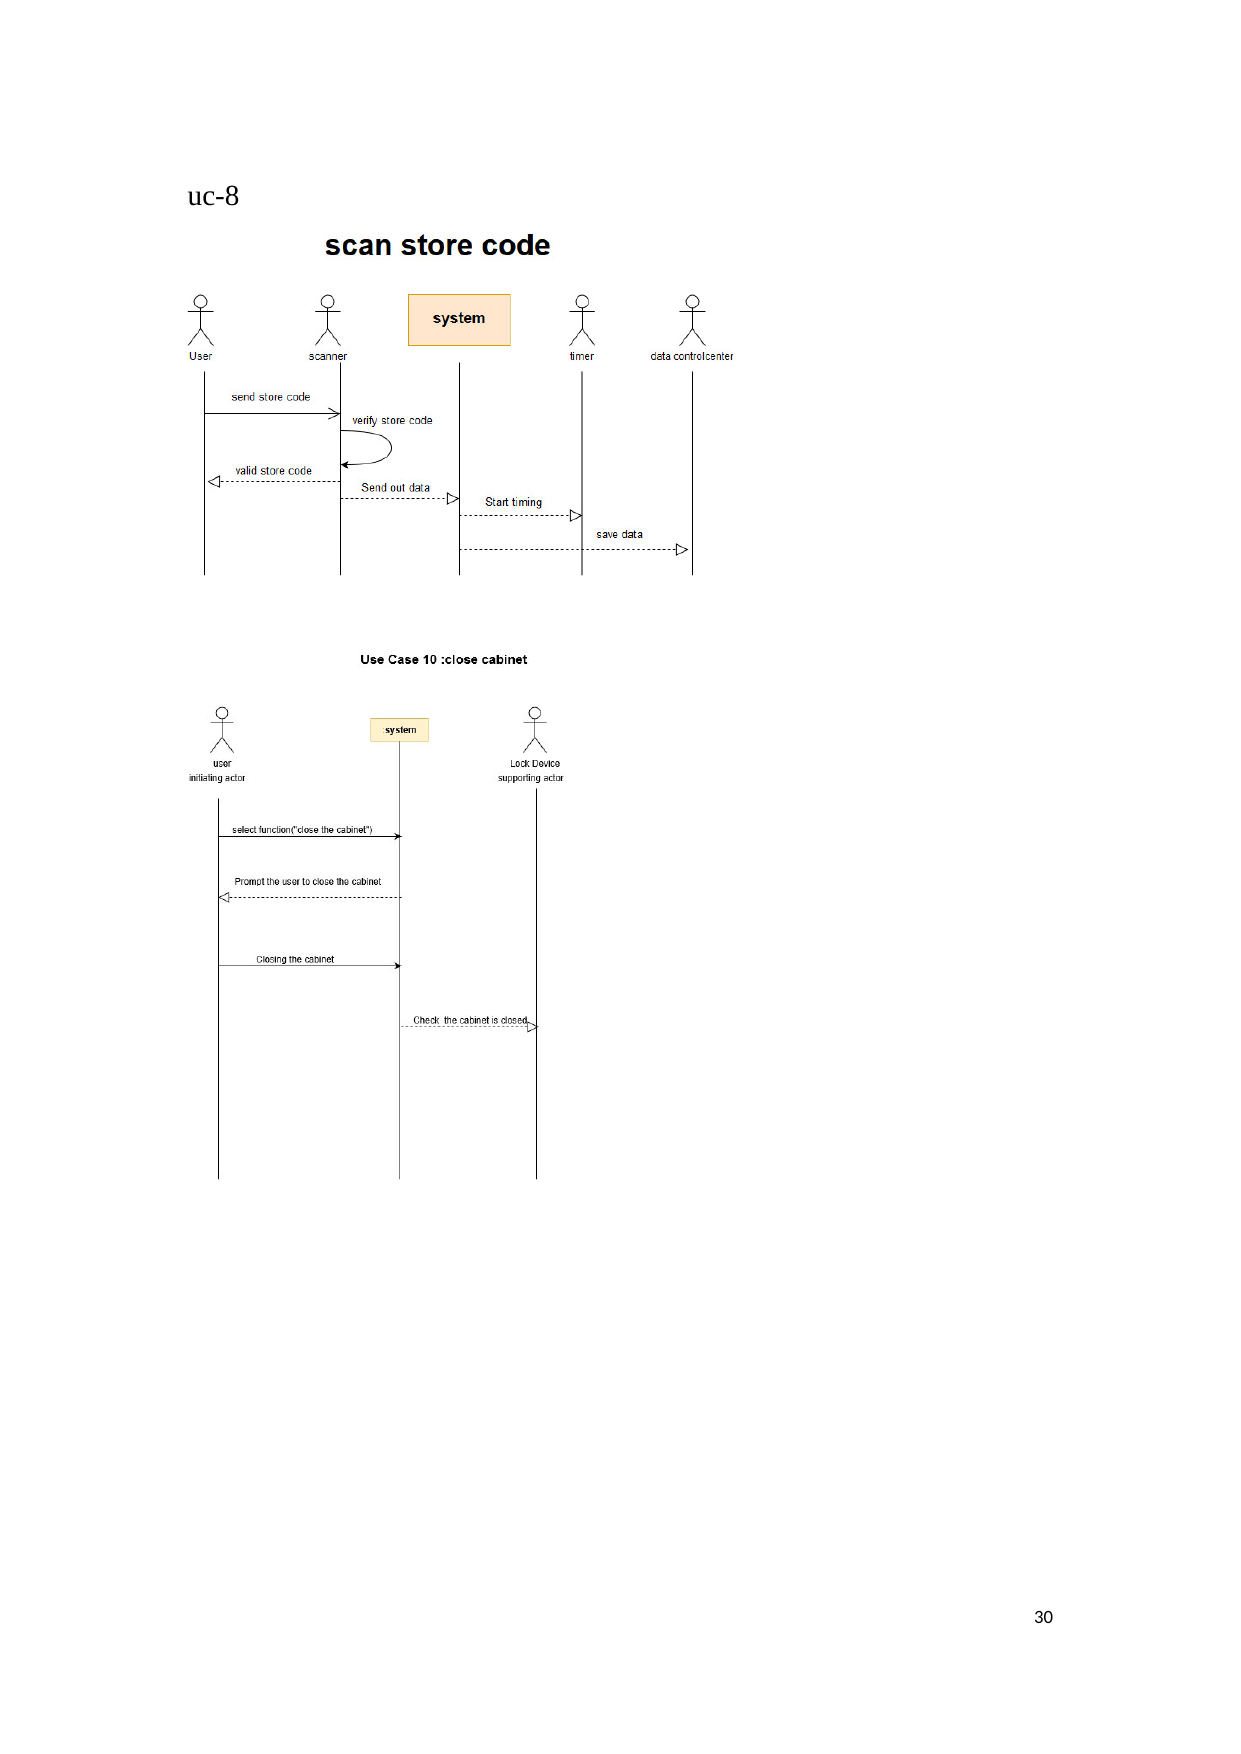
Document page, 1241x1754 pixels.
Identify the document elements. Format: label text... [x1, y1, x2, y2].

picture [187, 227, 734, 576]
text uc-8 [187, 162, 1053, 227]
picture [187, 649, 573, 1180]
